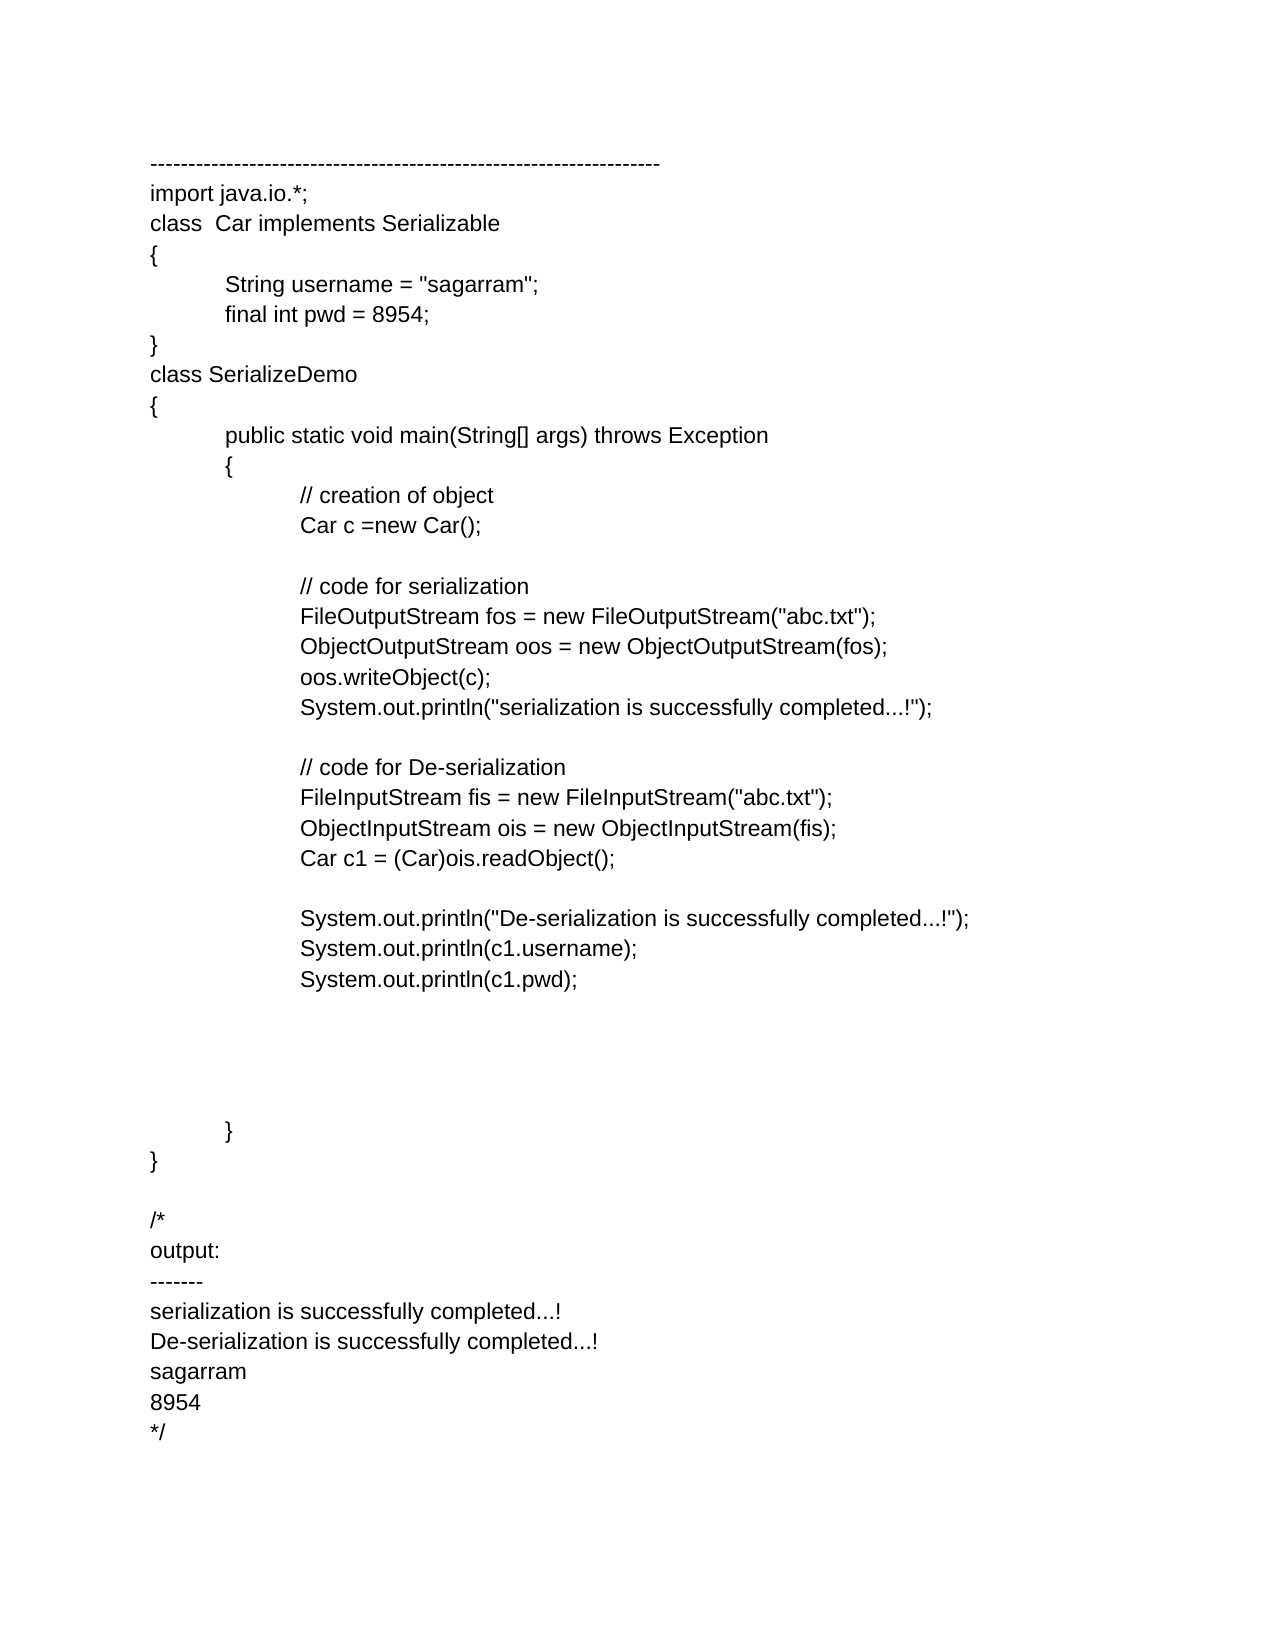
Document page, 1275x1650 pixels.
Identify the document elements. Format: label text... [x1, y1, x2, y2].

text { [150, 241, 1125, 267]
text } [150, 1117, 1125, 1143]
text 8954 [150, 1388, 1125, 1415]
text ObjectInputStream ois = new ObjectInputStream(fis); [150, 814, 1125, 841]
text // code for serialization [150, 573, 1125, 599]
text FileInputStream fis = new FileInputStream("abc.txt"); [150, 784, 1125, 811]
text De-serialization is successfully completed...! [150, 1328, 1125, 1354]
text ------- [150, 1268, 1125, 1294]
text Car c1 = (Car)ois.readObject(); [150, 845, 1125, 871]
text // creation of object [150, 482, 1125, 509]
text System.out.println(c1.username); [150, 935, 1125, 962]
text Car c =new Car(); [150, 512, 1125, 539]
text System.out.println("serialization is successfully completed...!"); [150, 694, 1125, 720]
text */ [150, 1419, 1125, 1445]
text } [150, 1147, 1125, 1173]
text class SerializeDemo [150, 361, 1125, 388]
text System.out.println(c1.pwd); [150, 966, 1125, 992]
text oos.writeObject(c); [150, 663, 1125, 690]
text class Car implements Serializable [150, 210, 1125, 237]
text { [150, 392, 1125, 418]
text // code for De-serialization [150, 754, 1125, 781]
text final int pwd = 8954; [150, 301, 1125, 327]
text ObjectOutputStream oos = new ObjectOutputStream(fos); [150, 633, 1125, 660]
text FileOutputStream fos = new FileOutputStream("abc.txt"); [150, 603, 1125, 629]
text /* [150, 1207, 1125, 1234]
text String username = "sagarram"; [150, 271, 1125, 297]
text sagarram [150, 1358, 1125, 1385]
text ------------------------------------------------------------------- [150, 150, 1125, 176]
text output: [150, 1237, 1125, 1264]
text System.out.println("De-serialization is successfully completed...!"); [150, 905, 1125, 932]
text { [150, 452, 1125, 478]
text } [150, 331, 1125, 358]
text serialization is successfully completed...! [150, 1298, 1125, 1324]
text public static void main(String[] args) throws Exception [150, 422, 1125, 448]
text import java.io.*; [150, 180, 1125, 207]
